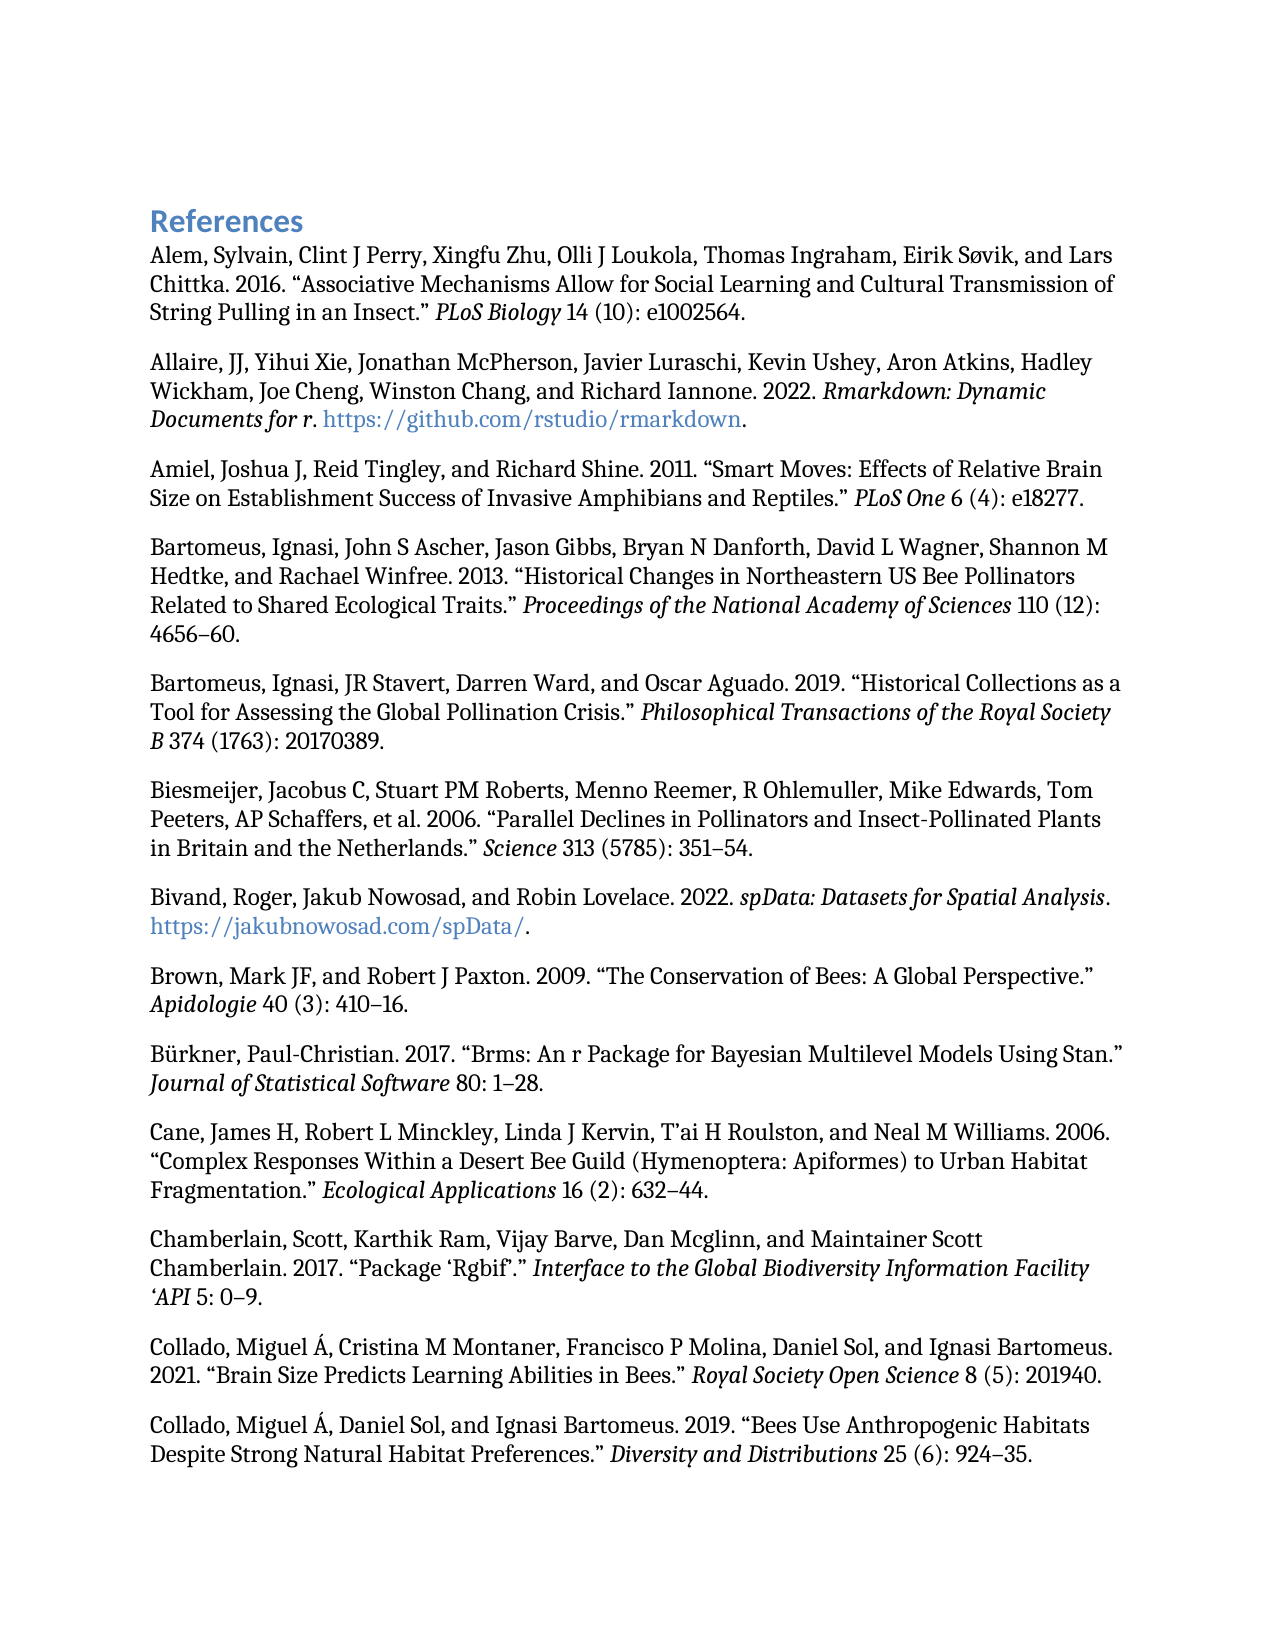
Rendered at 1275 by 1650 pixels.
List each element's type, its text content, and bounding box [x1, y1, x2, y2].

text Brown, Mark JF, and Robert J Paxton. 2009. “The Conservation of Bees: A Global Perspective.” Apidologie 40 (3): 410–16. [150, 962, 1125, 1019]
text Biesmeijer, Jacobus C, Stuart PM Roberts, Menno Reemer, R Ohlemuller, Mike Edwards, Tom Peeters, AP Schaffers, et al. 2006. “Parallel Declines in Pollinators and Insect-Pollinated Plants in Britain and the Netherlands.” Science 313 (5785): 351–54. [150, 776, 1125, 862]
text Collado, Miguel Á, Cristina M Montaner, Francisco P Molina, Daniel Sol, and Ignasi Bartomeus. 2021. “Brain Size Predicts Learning Abilities in Bees.” Royal Society Open Science 8 (5): 201940. [150, 1332, 1125, 1390]
text Allaire, JJ, Yihui Xie, Jonathan McPherson, Javier Luraschi, Kevin Ushey, Aron Atkins, Hadley Wickham, Joe Cheng, Winston Chang, and Richard Iannone. 2022. Rmarkdown: Dynamic Documents for r. https://github.com/rstudio/rmarkdown. [150, 348, 1125, 434]
text Bürkner, Paul-Christian. 2017. “Brms: An r Package for Bayesian Multilevel Models Using Stan.” Journal of Statistical Software 80: 1–28. [150, 1040, 1125, 1097]
text Chamberlain, Scott, Karthik Ram, Vijay Barve, Dan Mcglinn, and Maintainer Scott Chamberlain. 2017. “Package ‘Rgbif’.” Interface to the Global Biodiversity Information Facility ‘API 5: 0–9. [150, 1225, 1125, 1312]
text Alem, Sylvain, Clint J Perry, Xingfu Zhu, Olli J Loukola, Thomas Ingraham, Eirik Søvik, and Lars Chittka. 2016. “Associative Mechanisms Allow for Social Learning and Cultural Transmission of String Pulling in an Insect.” PLoS Biology 14 (10): e1002564. [150, 241, 1125, 327]
text Bartomeus, Ignasi, John S Ascher, Jason Gibbs, Bryan N Danforth, David L Wagner, Shannon M Hedtke, and Rachael Winfree. 2013. “Historical Changes in Northeastern US Bee Pollinators Related to Shared Ecological Traits.” Proceedings of the National Academy of Sciences 110 (12): 4656–60. [150, 533, 1125, 648]
text Bartomeus, Ignasi, JR Stavert, Darren Ward, and Oscar Aguado. 2019. “Historical Collections as a Tool for Assessing the Global Pollination Crisis.” Philosophical Transactions of the Royal Society B 374 (1763): 20170389. [150, 669, 1125, 755]
text Collado, Miguel Á, Daniel Sol, and Ignasi Bartomeus. 2019. “Bees Use Anthropogenic Habitats Despite Strong Natural Habitat Preferences.” Diversity and Distributions 25 (6): 924–35. [150, 1411, 1125, 1468]
text Cane, James H, Robert L Minckley, Linda J Kervin, T’ai H Roulston, and Neal M Williams. 2006. “Complex Responses Within a Desert Bee Guild (Hymenoptera: Apiformes) to Urban Habitat Fragmentation.” Ecological Applications 16 (2): 632–44. [150, 1118, 1125, 1204]
text Bivand, Roger, Jakub Nowosad, and Robin Lovelace. 2022. spData: Datasets for Spatial Analysis. https://jakubnowosad.com/spData/. [150, 883, 1125, 941]
subtitle References [150, 200, 1125, 241]
text Amiel, Joshua J, Reid Tingley, and Richard Shine. 2011. “Smart Moves: Effects of Relative Brain Size on Establishment Success of Invasive Amphibians and Reptiles.” PLoS One 6 (4): e18277. [150, 455, 1125, 512]
